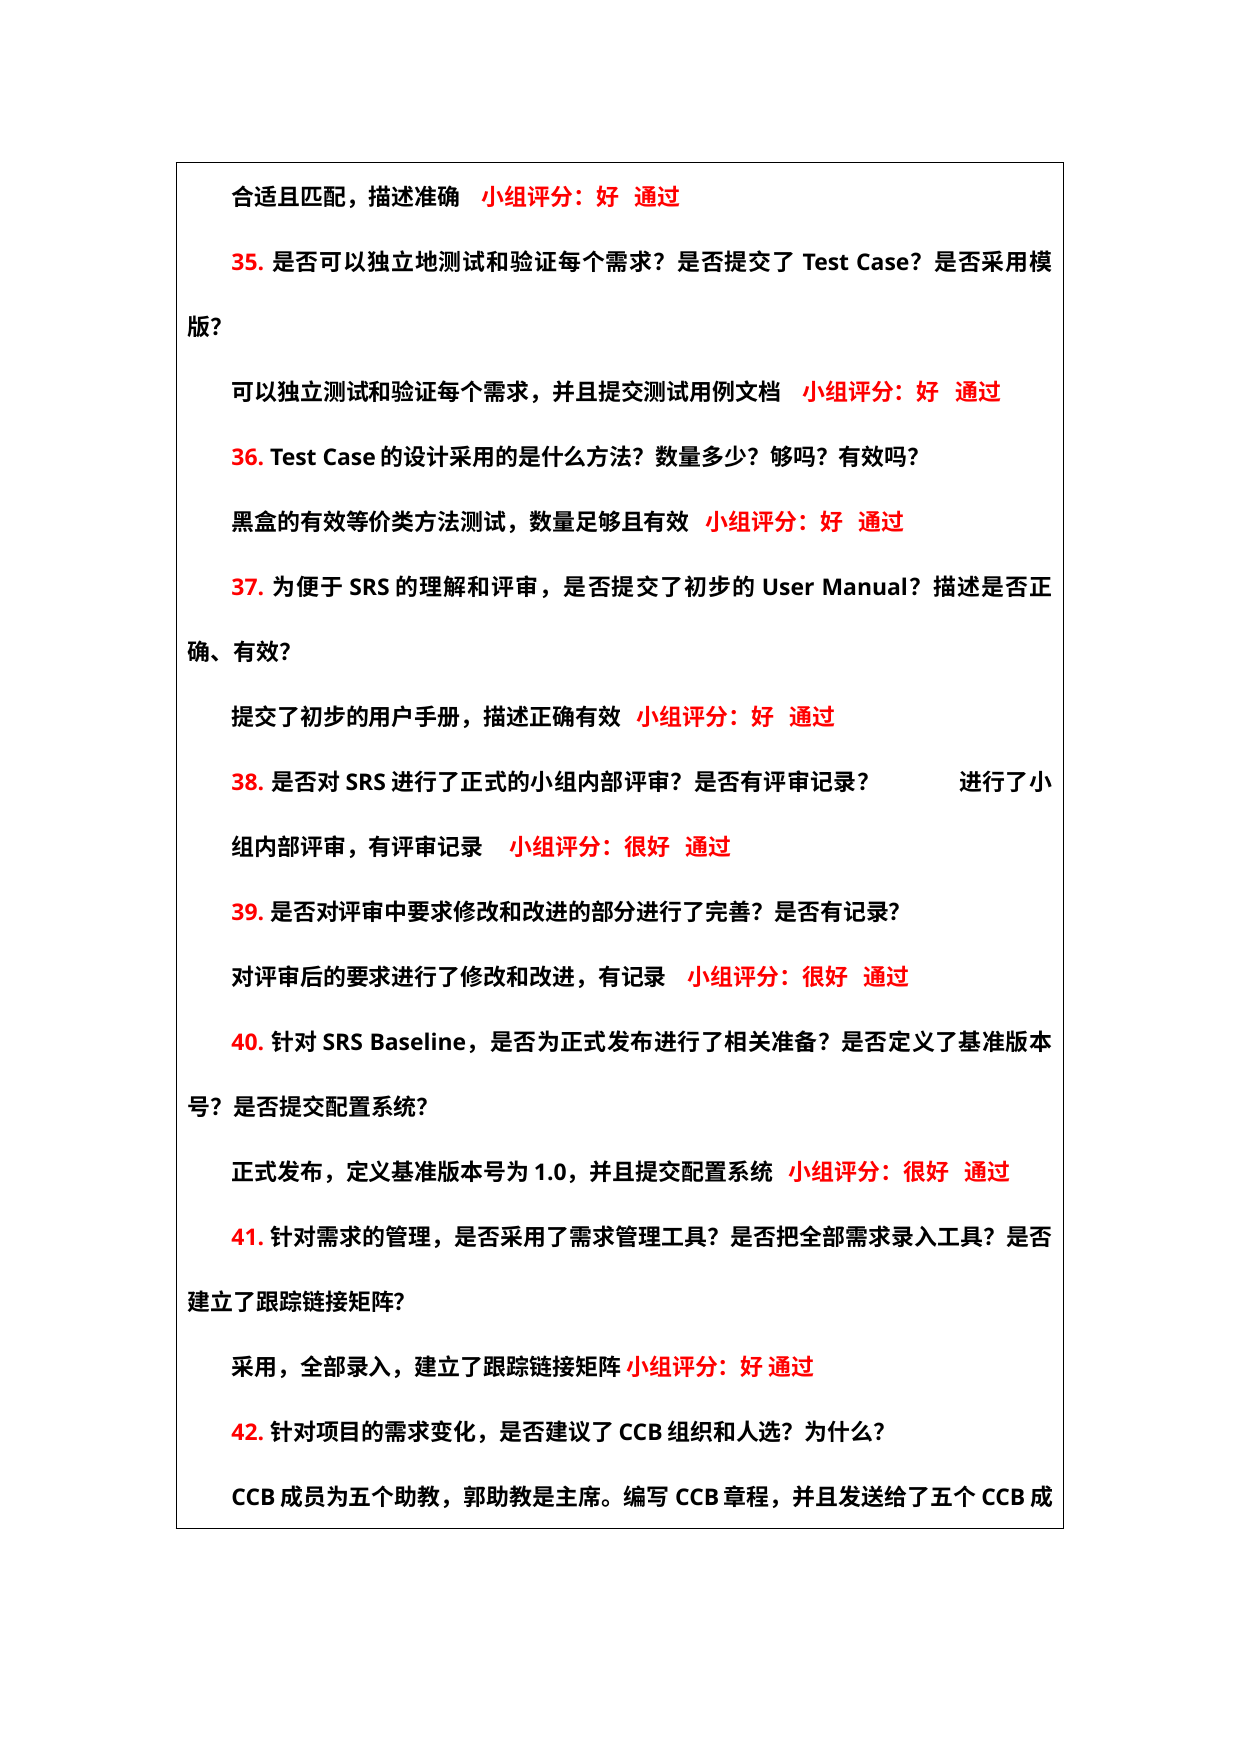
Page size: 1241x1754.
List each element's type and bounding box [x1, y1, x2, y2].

table_cell [177, 163, 1063, 1528]
